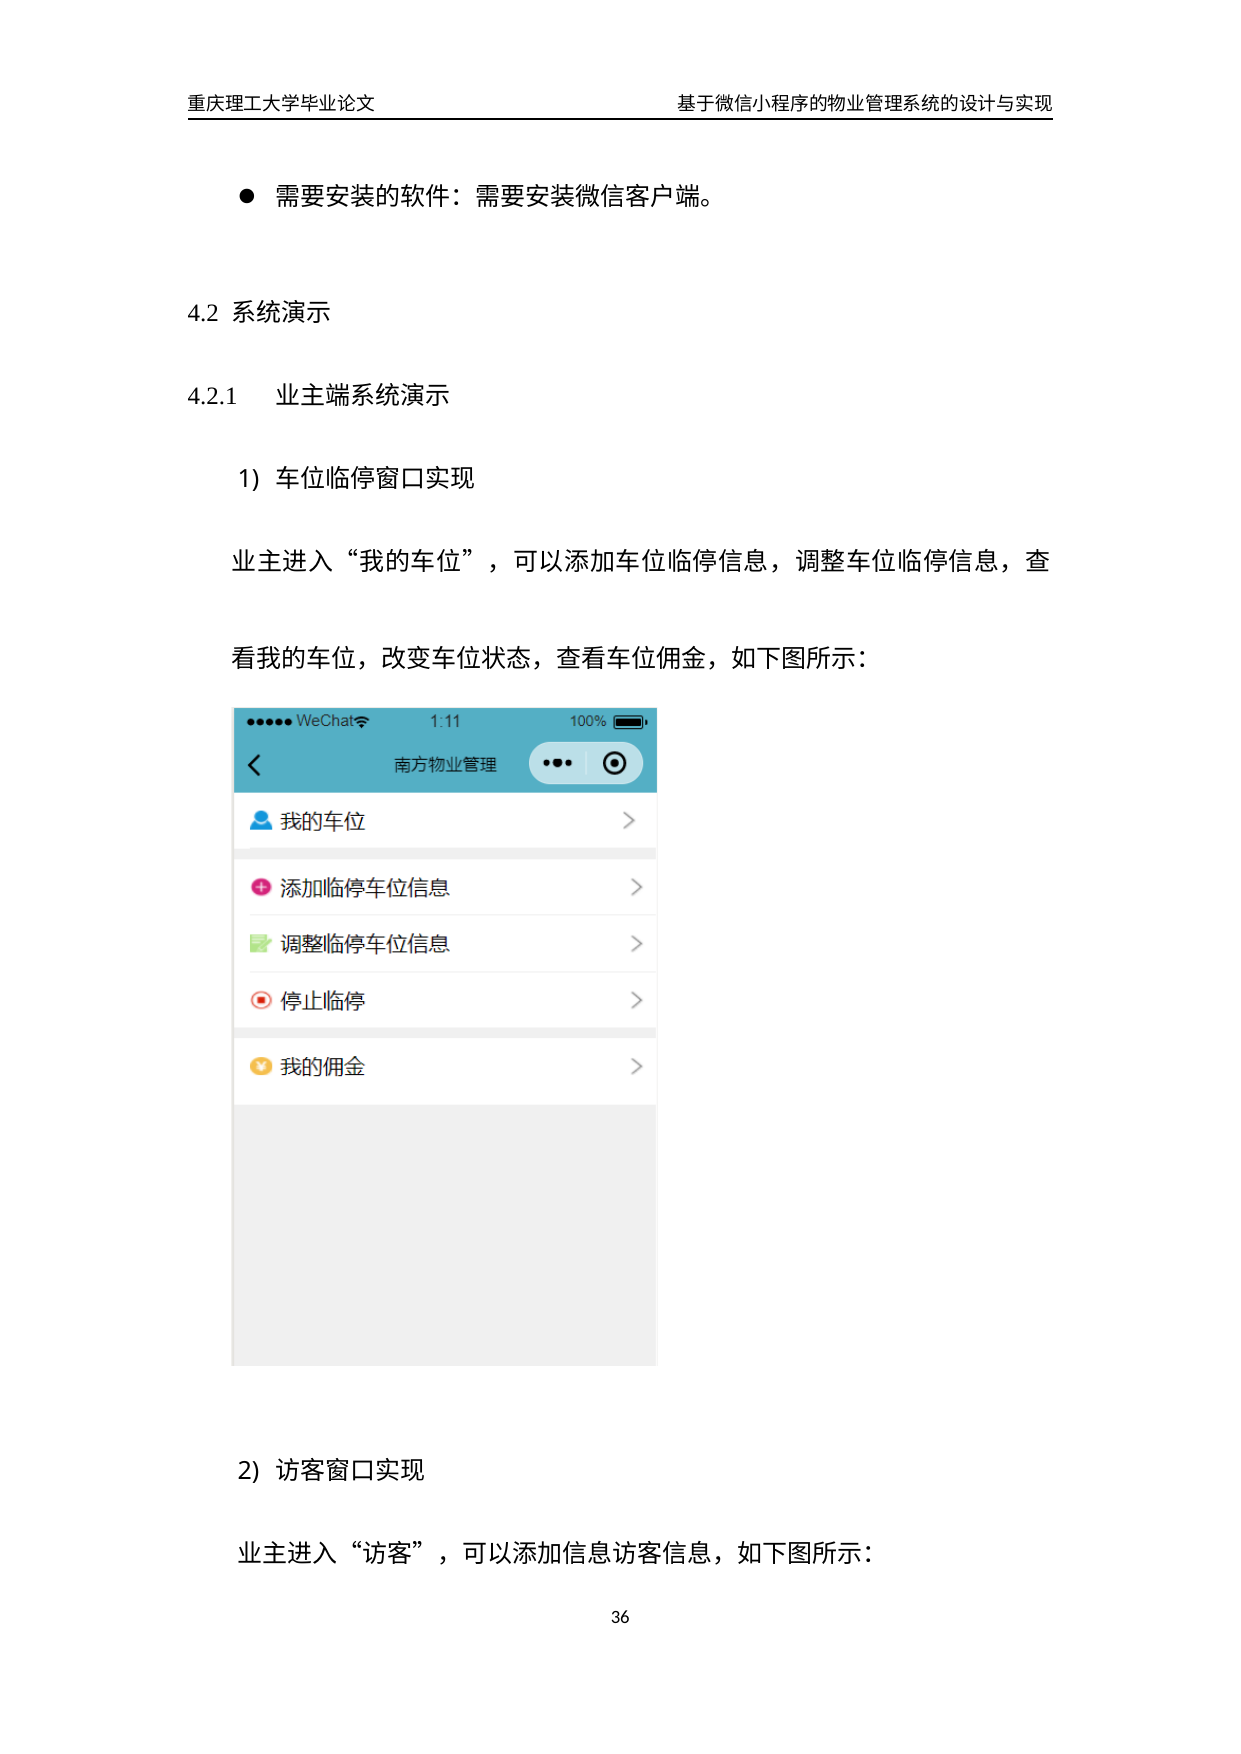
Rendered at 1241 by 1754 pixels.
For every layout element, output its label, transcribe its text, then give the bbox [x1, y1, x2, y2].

list 访客窗口实现 [187, 1436, 1053, 1501]
subtitle 系统演示 [187, 278, 1053, 343]
text 业主进入“访客”，可以添加信息访客信息，如下图所示： [187, 1519, 1053, 1584]
list 车位临停窗口实现 [187, 444, 1053, 509]
subtitle 业主端系统演示 [187, 361, 1053, 426]
list 需要安装的软件：需要安装微信客户端。 [187, 162, 1053, 227]
text 业主进入“我的车位”，可以添加车位临停信息，调整车位临停信息，查看我的车位，改变车位状态，查看车位佣金，如下图所示： [231, 527, 1053, 689]
picture [231, 707, 658, 1366]
